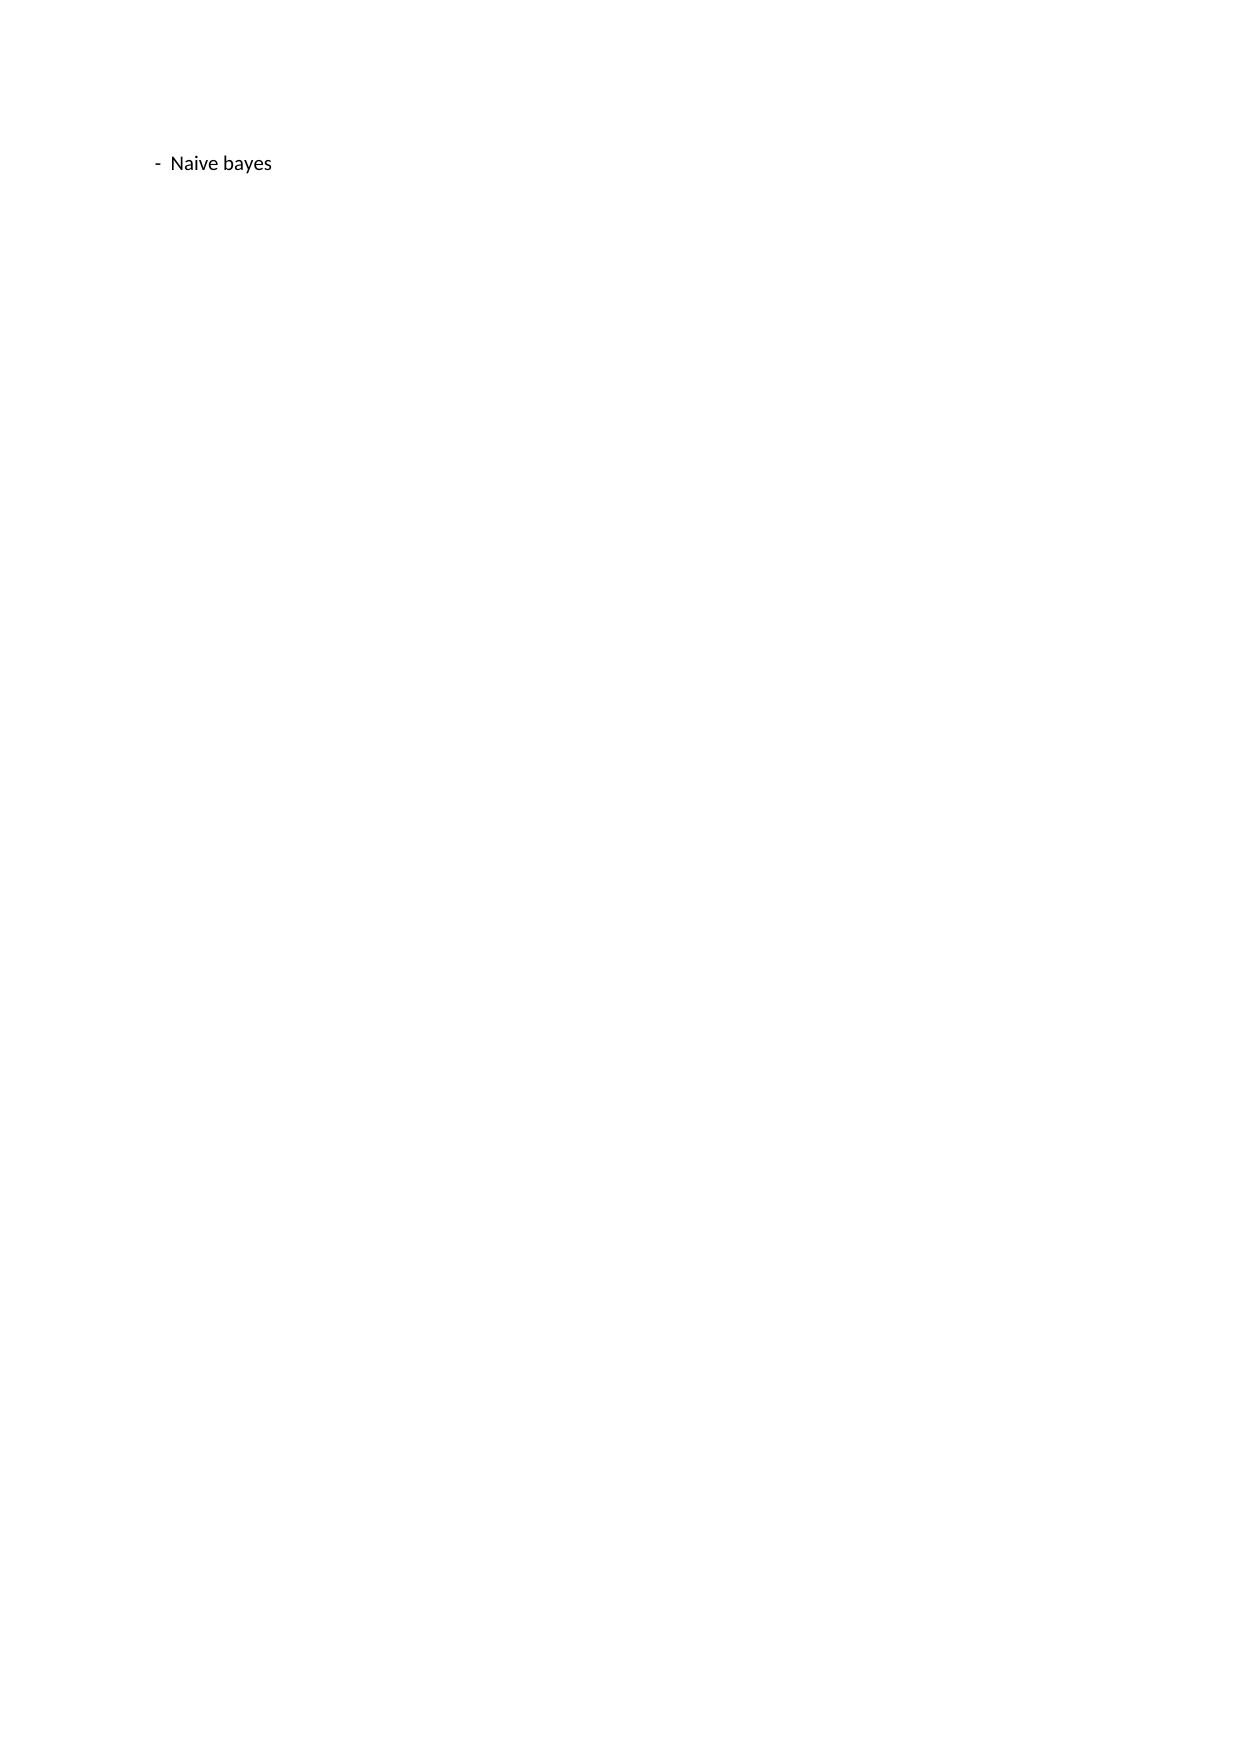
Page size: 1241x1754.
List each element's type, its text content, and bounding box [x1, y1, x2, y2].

text - Naive bayes [150, 150, 1090, 175]
